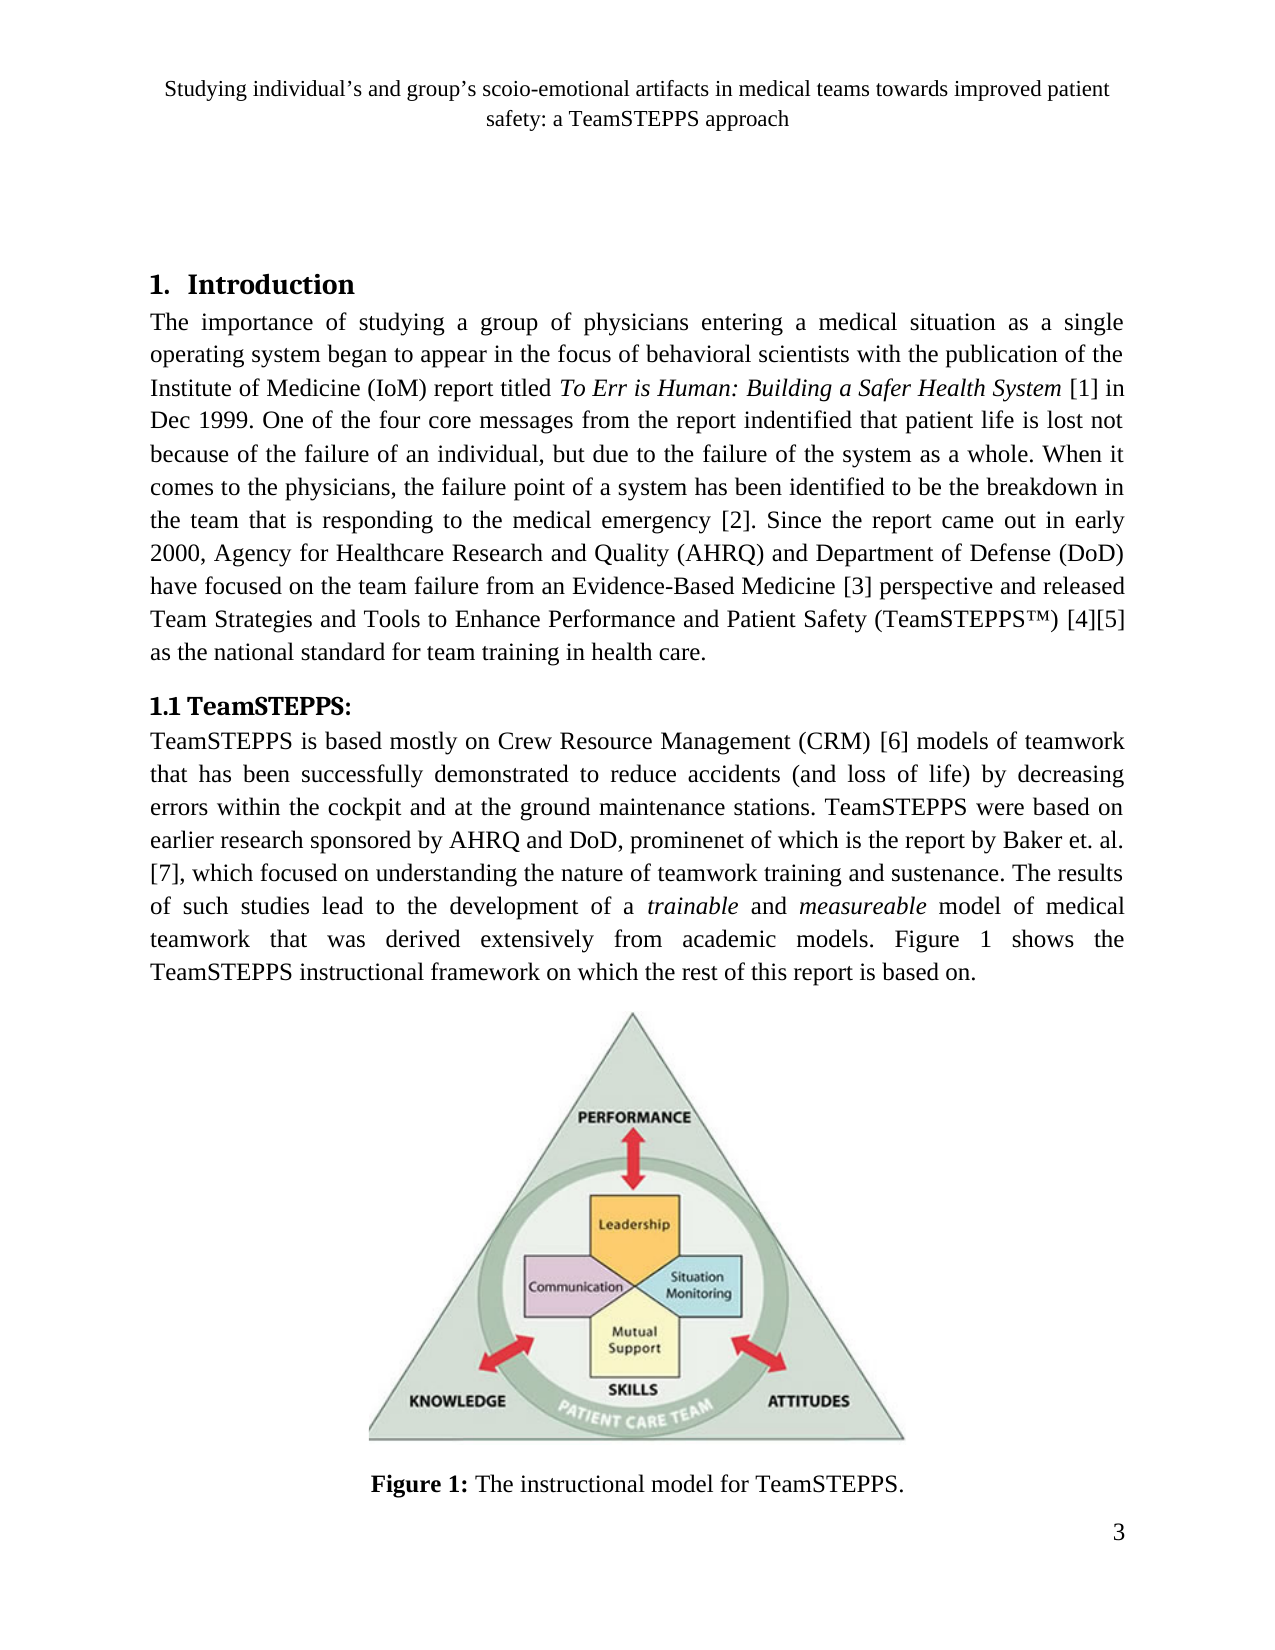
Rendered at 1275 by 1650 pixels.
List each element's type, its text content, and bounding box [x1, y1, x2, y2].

text TeamSTEPPS is based mostly on Crew Resource Management (CRM) [6] models of teamwork that has been successfully demonstrated to reduce accidents (and loss of life) by decreasing errors within the cockpit and at the ground maintenance stations. TeamSTEPPS were based on earlier research sponsored by AHRQ and DoD, prominenet of which is the report by Baker et. al. [7], which focused on understanding the nature of teamwork training and sustenance. The results of such studies lead to the development of a trainable and measureable model of medical teamwork that was derived extensively from academic models. Figure 1 shows the TeamSTEPPS instructional framework on which the rest of this report is based on. [150, 726, 1125, 986]
text The importance of studying a group of physicians entering a medical situation as a single operating system began to appear in the focus of behavioral scientists with the publication of the Institute of Medicine (IoM) report titled To Err is Human: Building a Safer Health System [1] in Dec 1999. One of the four core messages from the report indentified that patient life is lost not because of the failure of an individual, but due to the failure of the system as a whole. When it comes to the physicians, the failure point of a system has been identified to be the breakdown in the team that is responding to the medical emergency [2]. Since the report came out in early 2000, Agency for Healthcare Research and Quality (AHRQ) and Department of Defense (DoD) have focused on the team failure from an Evidence-Based Medicine [3] perspective and released Team Strategies and Tools to Enhance Performance and Patient Safety (TeamSTEPPS™) [4][5] as the national standard for team training in health care. [150, 307, 1125, 666]
subtitle Introduction [150, 268, 1125, 302]
text Figure 1: The instructional model for TeamSTEPPS. [150, 1469, 1125, 1498]
picture [368, 1011, 907, 1445]
subtitle 1.1 TeamSTEPPS: [150, 691, 1125, 722]
